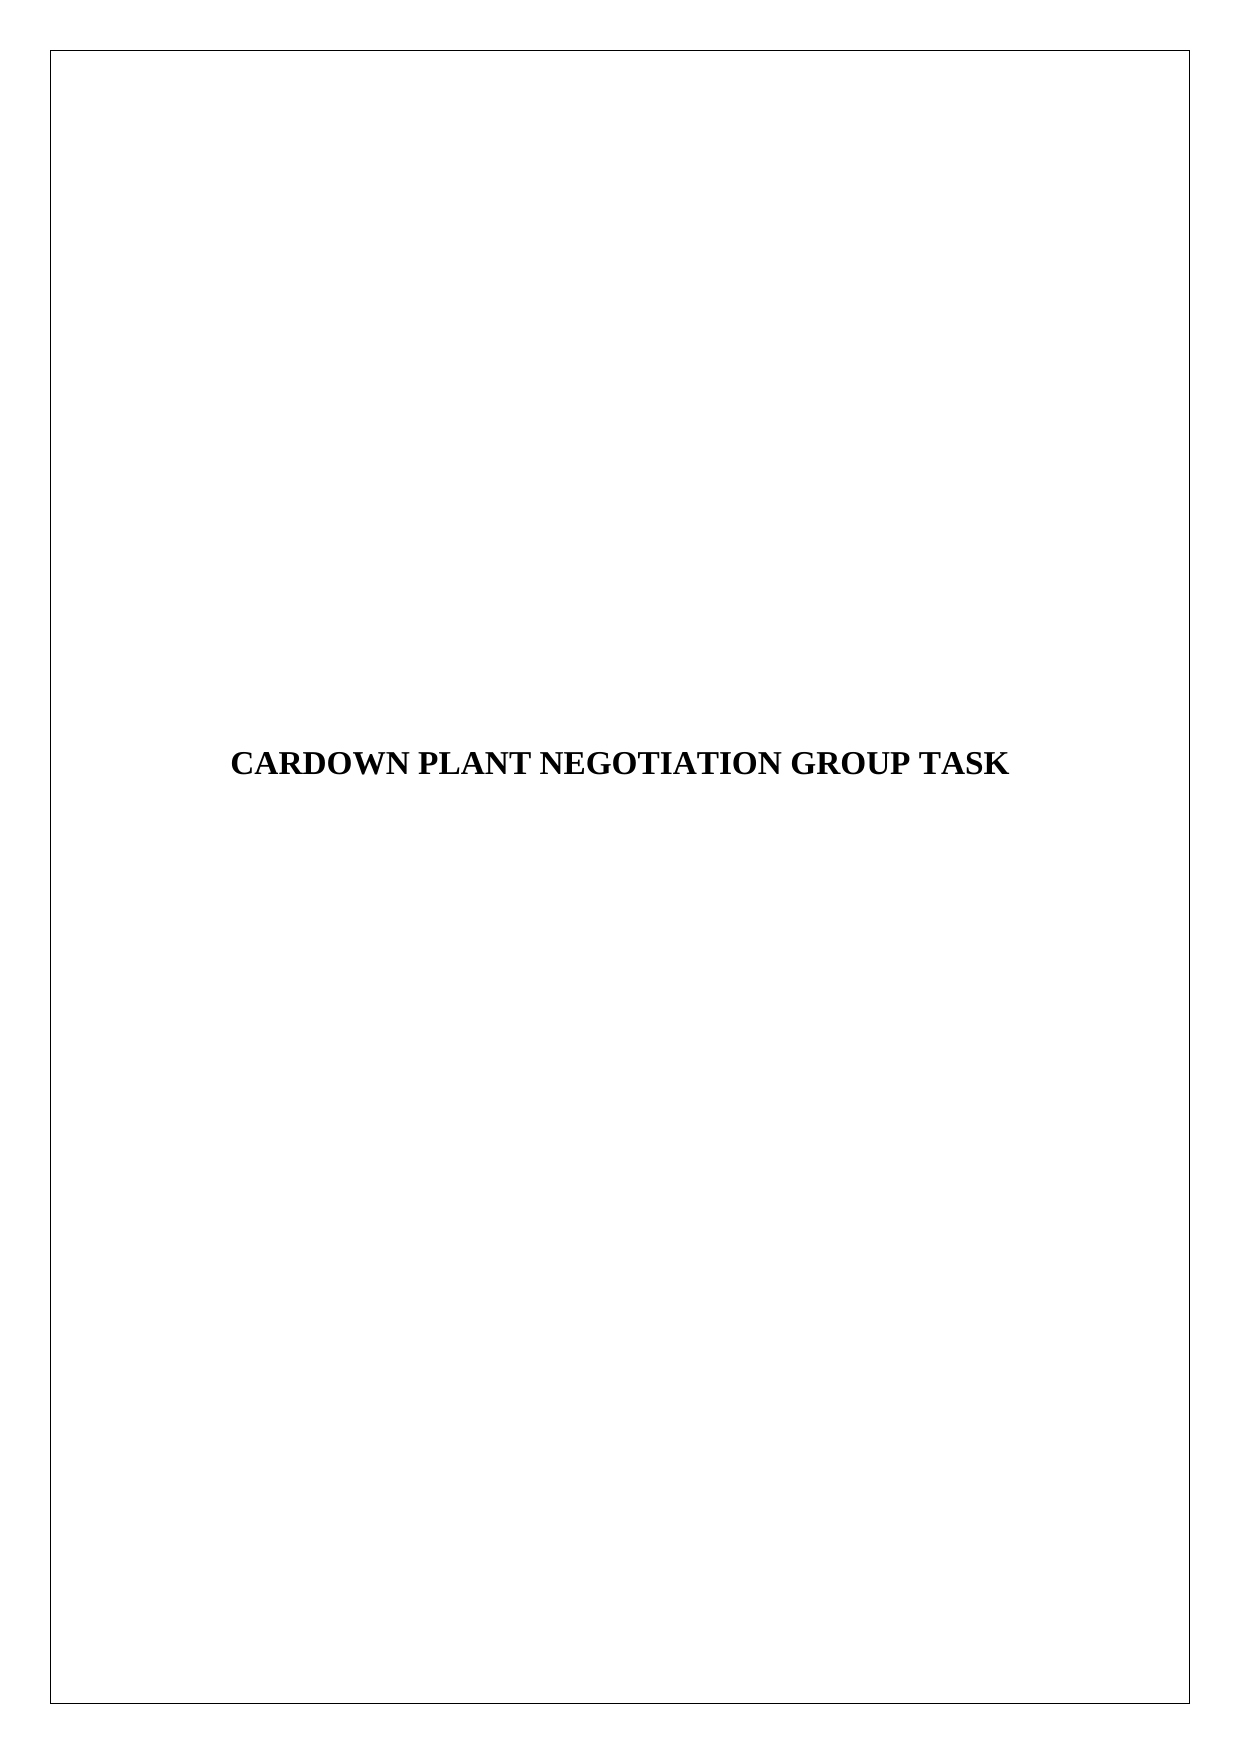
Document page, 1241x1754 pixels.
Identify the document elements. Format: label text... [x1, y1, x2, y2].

text CARDOWN PLANT NEGOTIATION GROUP TASK [150, 743, 1090, 781]
